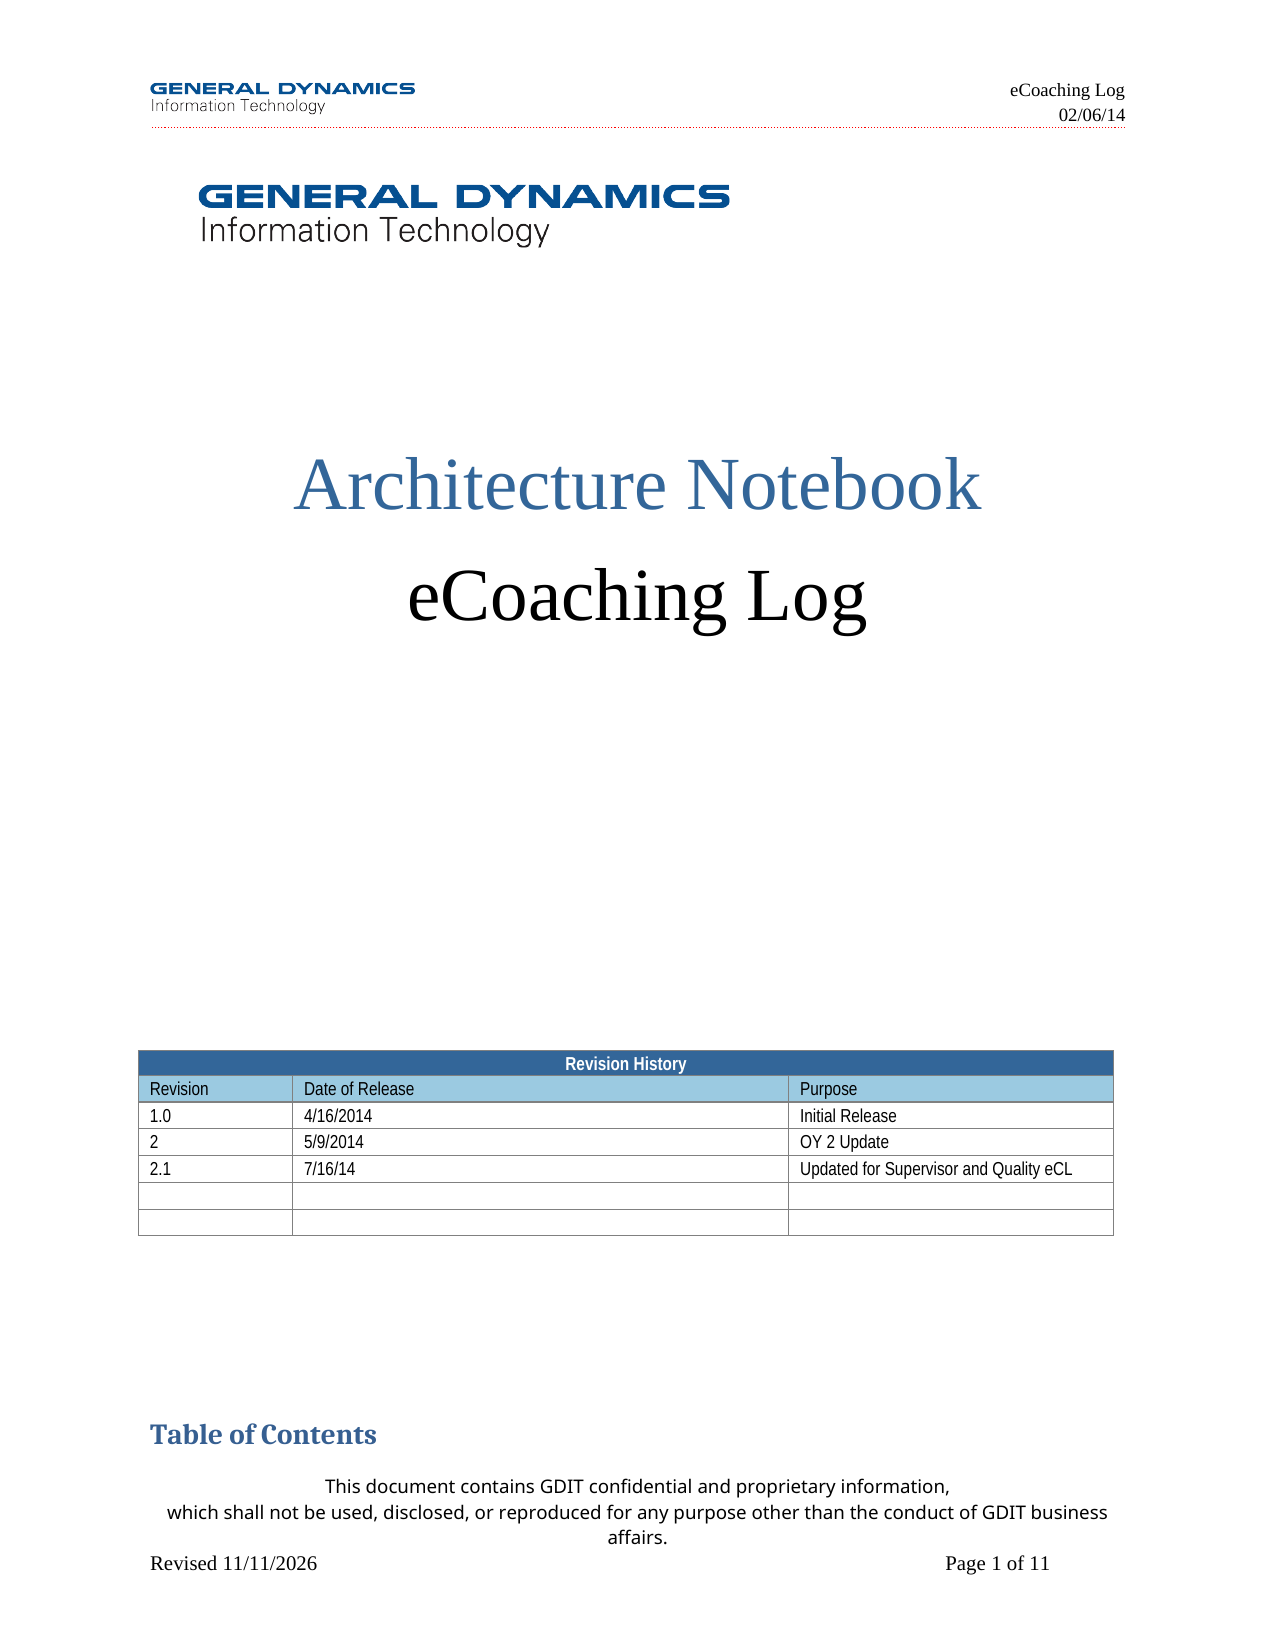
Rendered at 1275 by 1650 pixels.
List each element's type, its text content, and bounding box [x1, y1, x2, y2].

table_cell [139, 1183, 292, 1208]
table_cell Initial Release [789, 1103, 1113, 1128]
table_cell Updated for Supervisor and Quality eCL [789, 1156, 1113, 1182]
table_cell 5/9/2014 [293, 1129, 788, 1155]
table_cell [293, 1210, 788, 1235]
table_cell 2 [139, 1129, 292, 1155]
table_cell Purpose [789, 1076, 1113, 1101]
table_cell [789, 1183, 1113, 1208]
table_cell [139, 1210, 292, 1235]
table_cell 1.0 [139, 1103, 292, 1128]
table_cell [293, 1183, 788, 1208]
table_cell Date of Release [293, 1076, 788, 1101]
table_cell Revision [139, 1076, 292, 1101]
table_cell 2.1 [139, 1156, 292, 1182]
subtitle Table of Contents [150, 1418, 1125, 1452]
picture [150, 153, 778, 279]
table_cell 4/16/2014 [293, 1103, 788, 1128]
table_cell [789, 1210, 1113, 1235]
picture [126, 67, 439, 130]
table_cell OY 2 Update [789, 1129, 1113, 1155]
text eCoaching Log [150, 551, 1125, 637]
table_cell 7/16/14 [293, 1156, 788, 1182]
table_header Revision History [139, 1051, 1113, 1075]
text Architecture Notebook [150, 439, 1125, 526]
